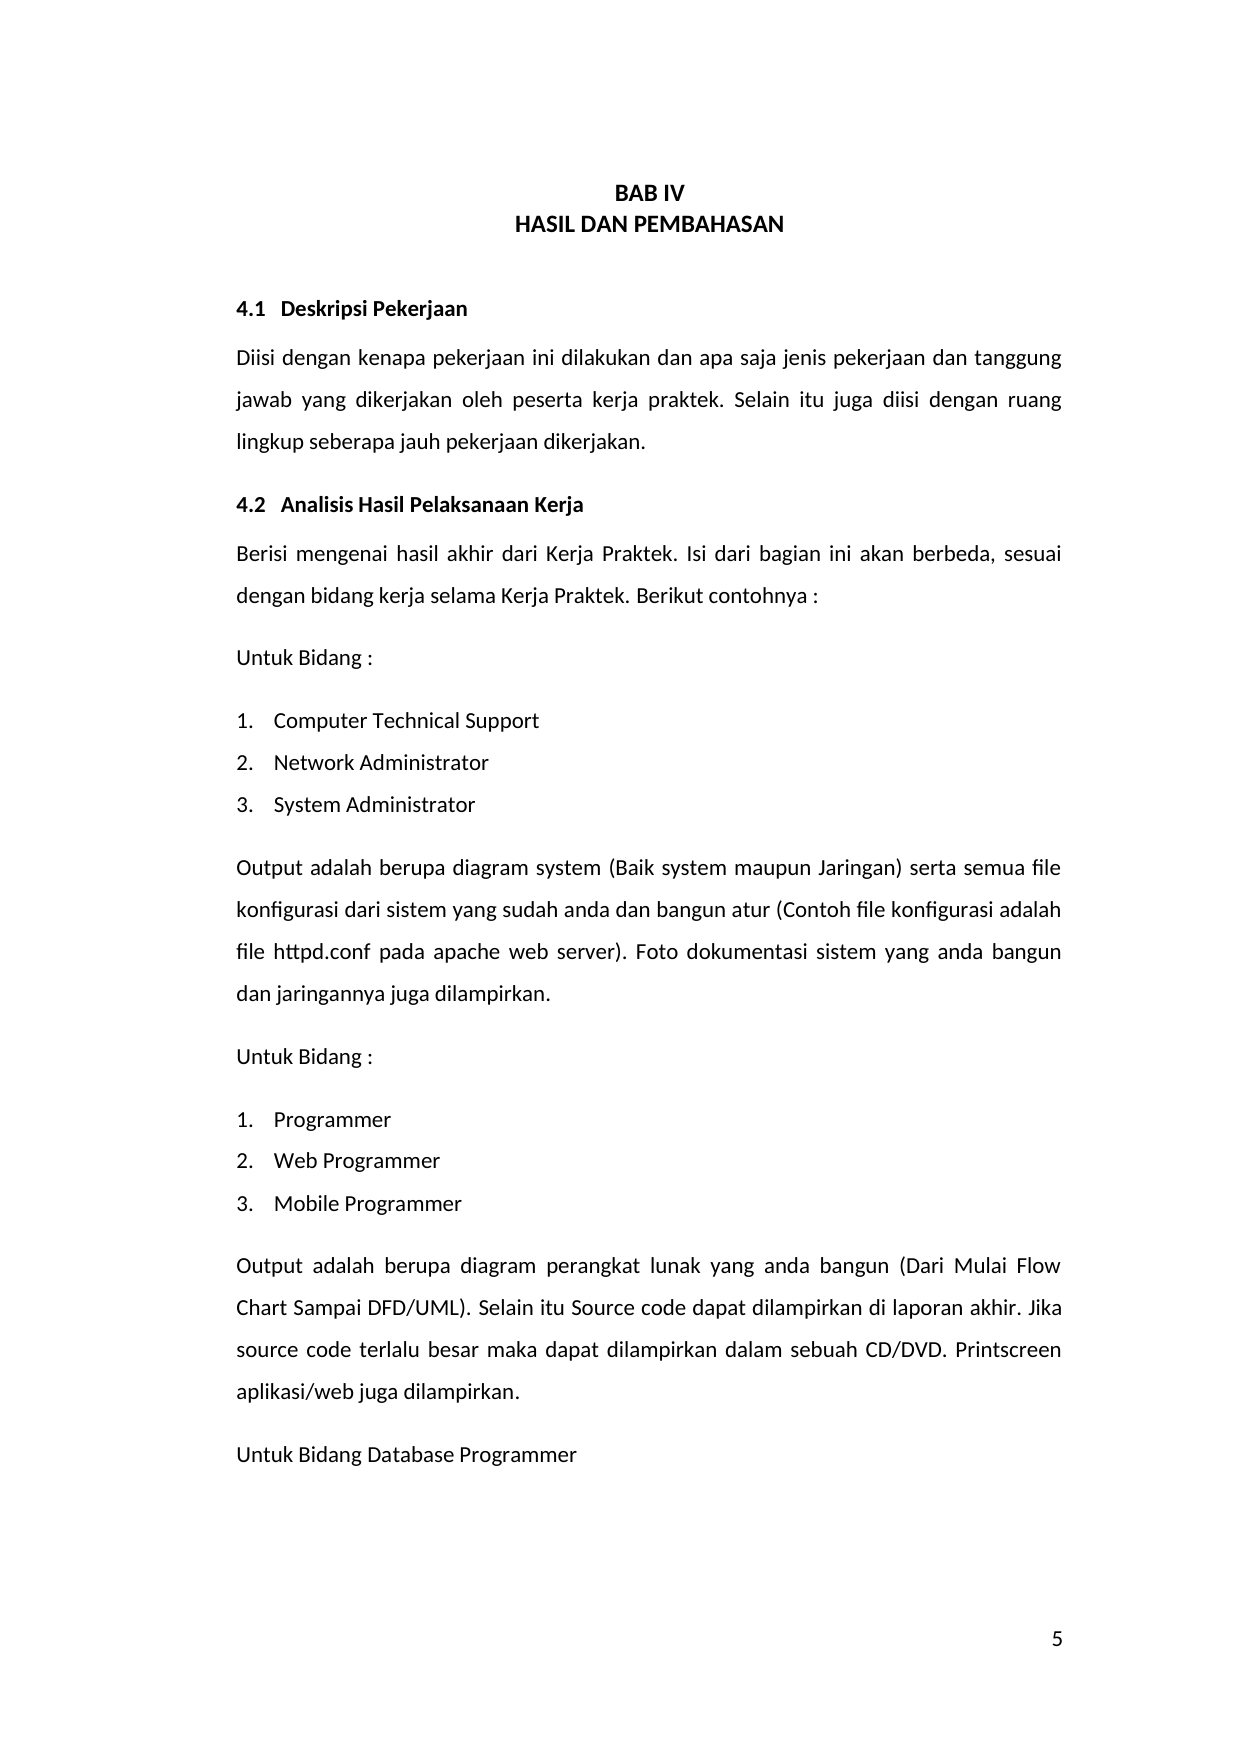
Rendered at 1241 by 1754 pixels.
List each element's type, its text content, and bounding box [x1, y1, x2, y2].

list Deskripsi Pekerjaan [236, 294, 1063, 322]
text Berisi mengenai hasil akhir dari Kerja Praktek. Isi dari bagian ini akan berbeda, sesuai dengan bidang kerja selama Kerja Praktek. Berikut contohnya : [236, 539, 1063, 609]
list Computer Technical Support [236, 706, 1063, 734]
list System Administrator [236, 790, 1063, 818]
text Output adalah berupa diagram system (Baik system maupun Jaringan) serta semua file konfigurasi dari sistem yang sudah anda dan bangun atur (Contoh file konfigurasi adalah file httpd.conf pada apache web server). Foto dokumentasi sistem yang anda bangun dan jaringannya juga dilampirkan. [236, 853, 1063, 1007]
text Untuk Bidang : [236, 1042, 1063, 1070]
list BAB IV HASIL DAN PEMBAHASAN [236, 177, 1063, 238]
list Network Administrator [236, 748, 1063, 776]
list Programmer [236, 1105, 1063, 1133]
text Output adalah berupa diagram perangkat lunak yang anda bangun (Dari Mulai Flow Chart Sampai DFD/UML). Selain itu Source code dapat dilampirkan di laporan akhir. Jika source code terlalu besar maka dapat dilampirkan dalam sebuah CD/DVD. Printscreen aplikasi/web juga dilampirkan. [236, 1251, 1063, 1405]
text Untuk Bidang : [236, 643, 1063, 672]
list Web Programmer [236, 1147, 1063, 1175]
list Analisis Hasil Pelaksanaan Kerja [236, 490, 1063, 518]
list Mobile Programmer [236, 1189, 1063, 1217]
text Diisi dengan kenapa pekerjaan ini dilakukan dan apa saja jenis pekerjaan dan tanggung jawab yang dikerjakan oleh peserta kerja praktek. Selain itu juga diisi dengan ruang lingkup seberapa jauh pekerjaan dikerjakan. [236, 343, 1063, 455]
text Untuk Bidang Database Programmer [236, 1440, 1063, 1468]
